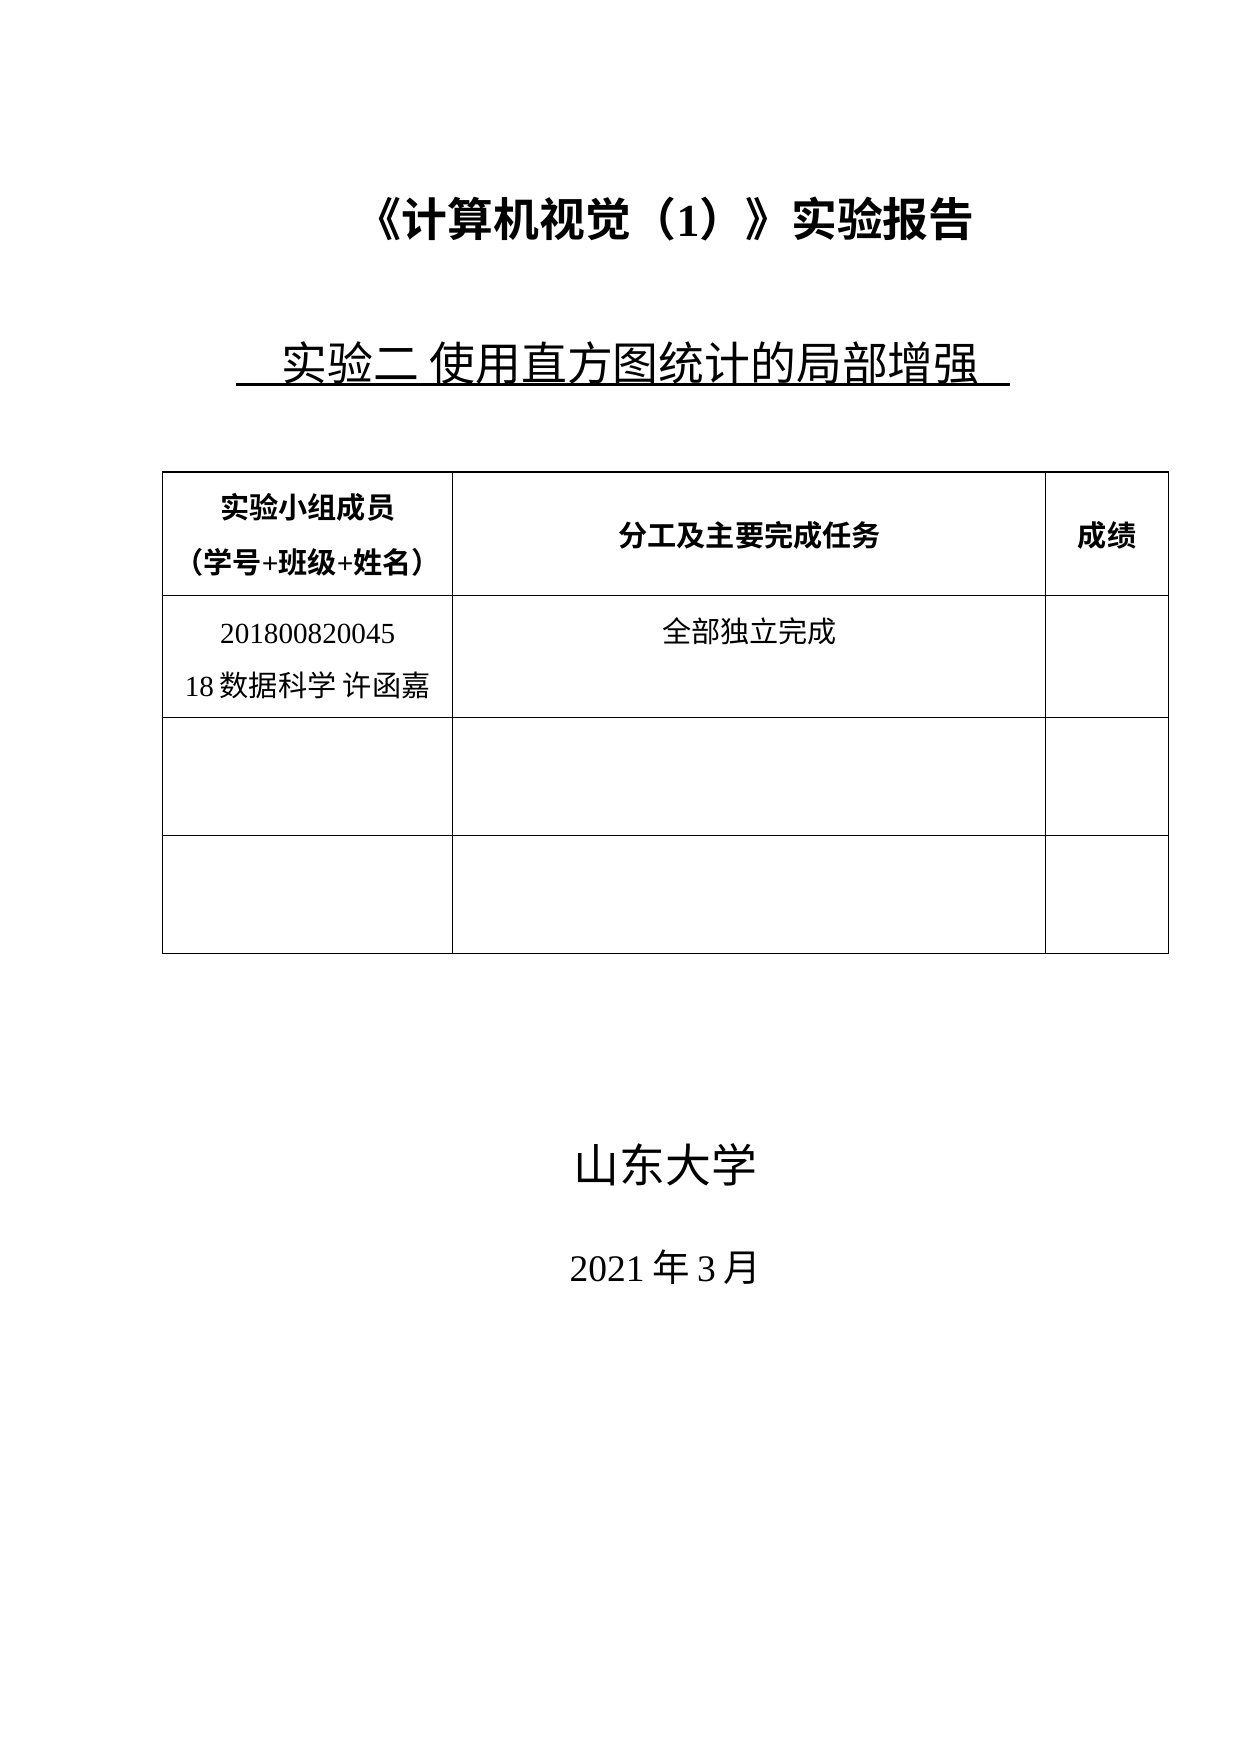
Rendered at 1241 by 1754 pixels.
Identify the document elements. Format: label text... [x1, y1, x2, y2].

table_cell [163, 836, 452, 953]
table_cell [453, 718, 1045, 835]
text 《计算机视觉（1）》实验报告 [118, 183, 1212, 250]
table_cell 全部独立完成 [453, 596, 1045, 717]
text 2021年3月 [118, 1237, 1212, 1292]
table_header 成绩 [1046, 473, 1168, 594]
table_header 分工及主要完成任务 [453, 473, 1045, 594]
table_cell [453, 836, 1045, 953]
table_cell 201800820045 18数据科学 许函嘉 [163, 596, 452, 717]
table_header 实验小组成员 （学号+班级+姓名） [163, 473, 452, 594]
table_cell [1046, 596, 1168, 717]
table_cell [1046, 718, 1168, 835]
text 实验二 使用直方图统计的局部增强 [118, 327, 1212, 394]
table_cell [1046, 836, 1168, 953]
text 山东大学 [118, 1129, 1212, 1196]
table_cell [163, 718, 452, 835]
